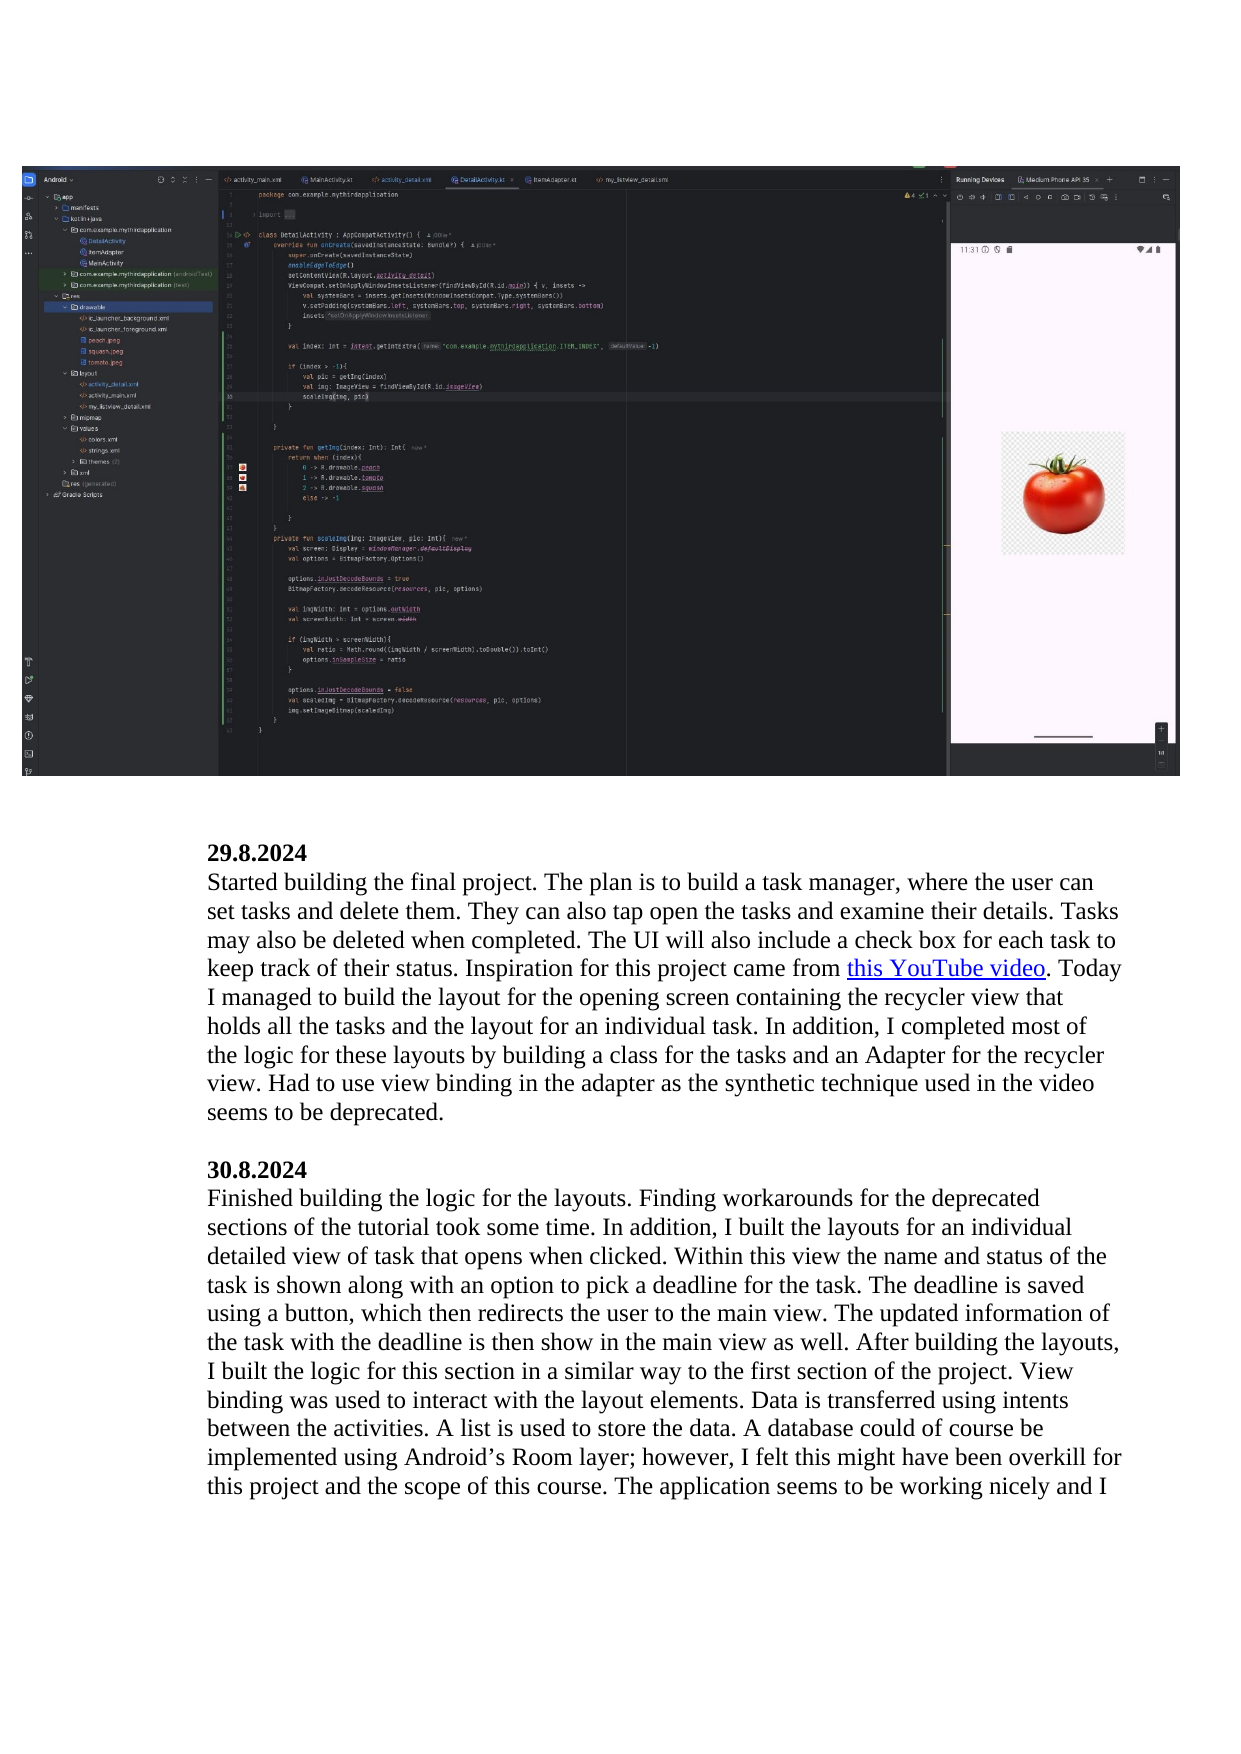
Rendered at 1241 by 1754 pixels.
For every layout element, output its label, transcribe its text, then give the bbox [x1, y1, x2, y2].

text 30.8.2024 [207, 1155, 1122, 1183]
picture [22, 166, 1180, 776]
text 29.8.2024 [207, 838, 1122, 867]
text Started building the final project. The plan is to build a task manager, where the user can set tasks and delete them. They can also tap open the tasks and examine their details. Tasks may also be deleted when completed. The UI will also include a check box for each task to keep track of their status. Inspiration for this project came from this YouTube video. Today I managed to build the layout for the opening screen containing the recycler view that holds all the tasks and the layout for an individual task. In addition, I completed most of the logic for these layouts by building a class for the tasks and an Adapter for the recycler view. Had to use view binding in the adapter as the synthetic technique used in the video seems to be deprecated. [207, 867, 1122, 1126]
